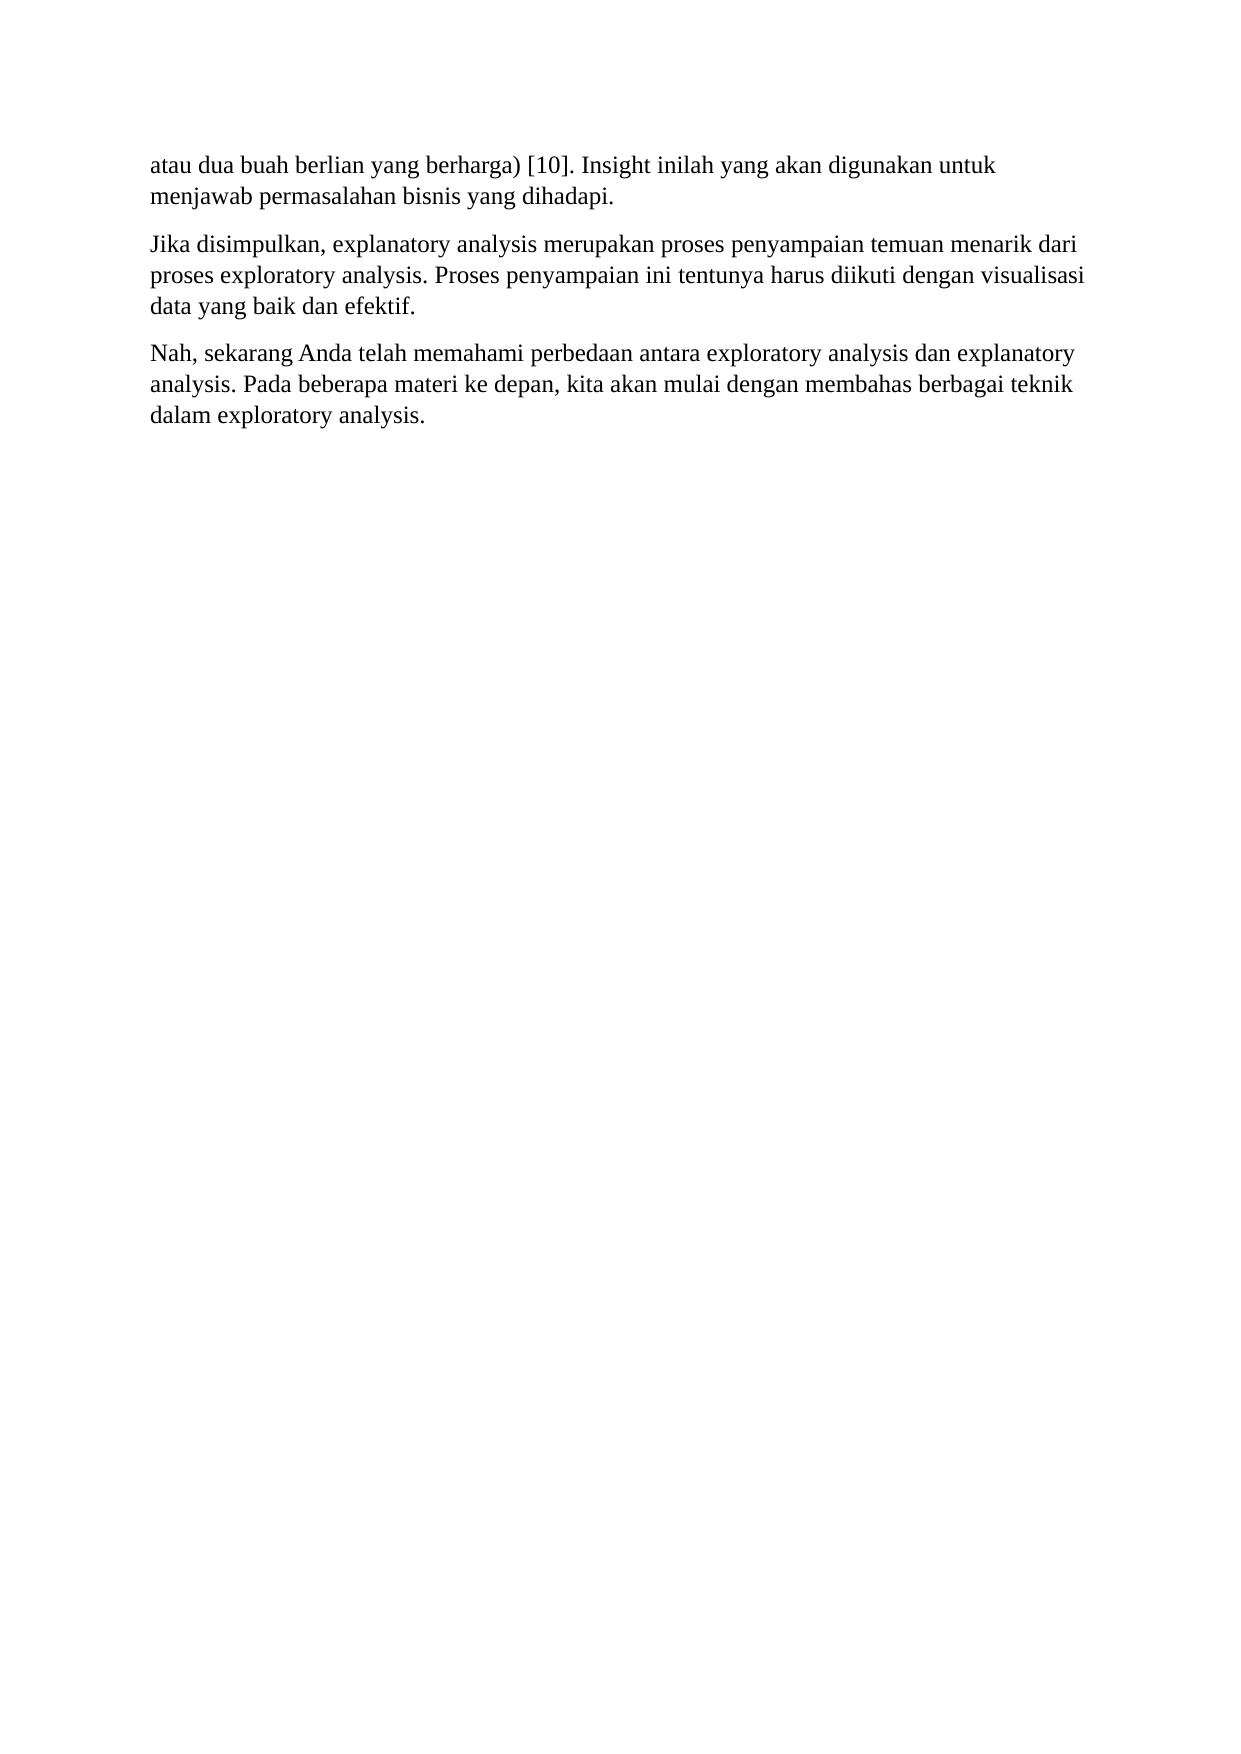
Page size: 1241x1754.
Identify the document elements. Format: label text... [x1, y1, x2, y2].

text Nah, sekarang Anda telah memahami perbedaan antara exploratory analysis dan explanatory analysis. Pada beberapa materi ke depan, kita akan mulai dengan membahas berbagai teknik dalam exploratory analysis. [150, 338, 1090, 429]
text Jika disimpulkan, explanatory analysis merupakan proses penyampaian temuan menarik dari proses exploratory analysis. Proses penyampaian ini tentunya harus diikuti dengan visualisasi data yang baik dan efektif. [150, 229, 1090, 319]
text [150, 150, 1090, 210]
